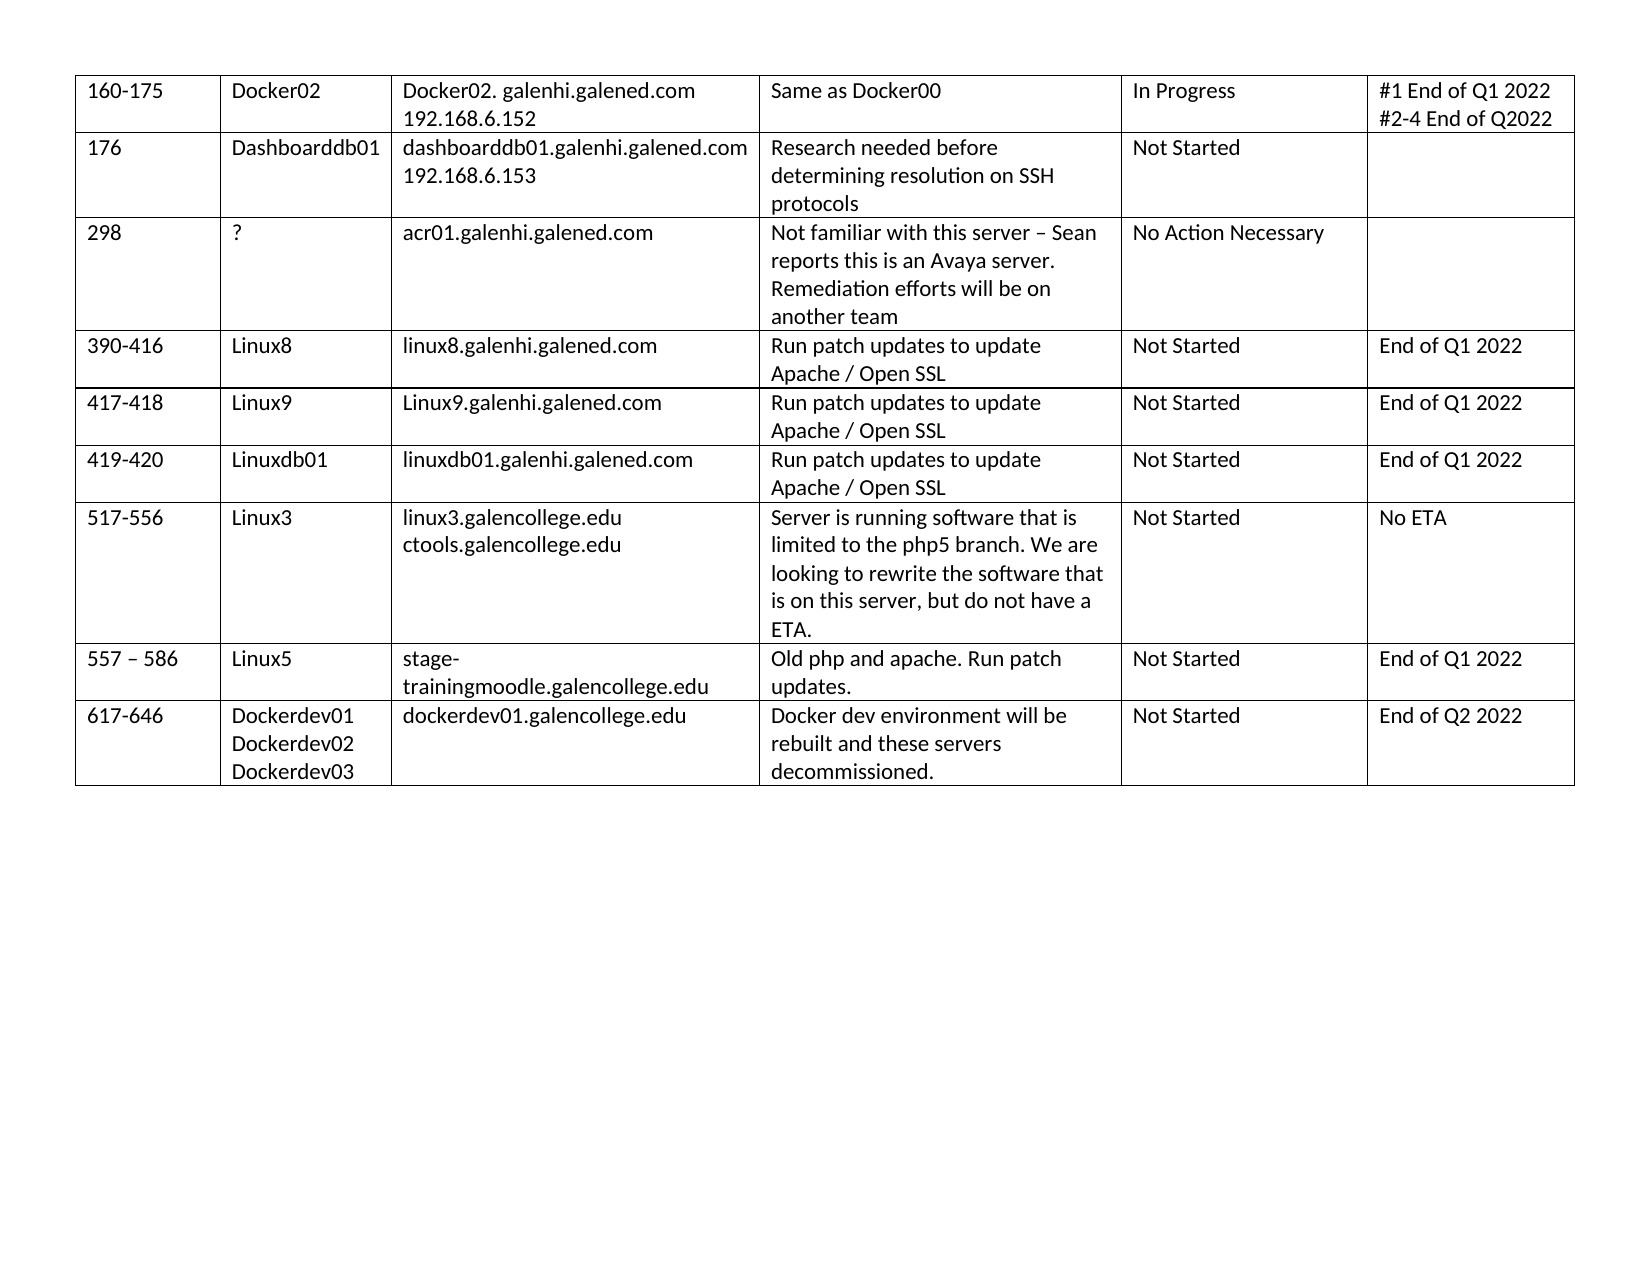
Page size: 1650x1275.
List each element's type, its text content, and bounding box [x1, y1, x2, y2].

table_cell Docker02 [221, 76, 391, 132]
table_cell Not Started [1122, 331, 1367, 387]
table_cell linux8.galenhi.galened.com [392, 331, 759, 387]
table_cell linux3.galencollege.edu ctools.galencollege.edu [392, 503, 759, 643]
table_cell Old php and apache. Run patch updates. [760, 644, 1121, 700]
table_cell Docker02. galenhi.galened.com 192.168.6.152 [392, 76, 759, 132]
table_cell Linux3 [221, 503, 391, 643]
table_cell 176 [76, 133, 220, 217]
table_cell Not Started [1122, 133, 1367, 217]
table_cell Run patch updates to update Apache / Open SSL [760, 446, 1121, 502]
table_cell Linux5 [221, 644, 391, 700]
table_cell Server is running software that is limited to the php5 branch. We are looking to rewrite the software that is on this server, but do not have a ETA. [760, 503, 1121, 643]
table_cell Research needed before determining resolution on SSH protocols [760, 133, 1121, 217]
table_cell End of Q1 2022 [1368, 389, 1574, 444]
table_cell Linux9.galenhi.galened.com [392, 389, 759, 444]
table_cell Not familiar with this server – Sean reports this is an Avaya server. Remediation efforts will be on another team [760, 218, 1121, 330]
table_cell Linuxdb01 [221, 446, 391, 502]
table_cell 419-420 [76, 446, 220, 502]
table_cell 557 – 586 [76, 644, 220, 700]
table_cell dashboarddb01.galenhi.galened.com 192.168.6.153 [392, 133, 759, 217]
table_cell Not Started [1122, 644, 1367, 700]
table_cell 417-418 [76, 389, 220, 444]
table_cell Docker dev environment will be rebuilt and these servers decommissioned. [760, 701, 1121, 785]
table_cell Not Started [1122, 389, 1367, 444]
table_cell 160-175 [76, 76, 220, 132]
table_cell acr01.galenhi.galened.com [392, 218, 759, 330]
table_cell In Progress [1122, 76, 1367, 132]
table_cell [1368, 218, 1574, 330]
table_cell Not Started [1122, 503, 1367, 643]
table_cell linuxdb01.galenhi.galened.com [392, 446, 759, 502]
table_cell 517-556 [76, 503, 220, 643]
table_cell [1368, 76, 1574, 132]
table_cell 390-416 [76, 331, 220, 387]
table_cell Not Started [1122, 701, 1367, 785]
table_cell Not Started [1122, 446, 1367, 502]
table_cell Same as Docker00 [760, 76, 1121, 132]
table_cell End of Q1 2022 [1368, 331, 1574, 387]
table_cell [1368, 133, 1574, 217]
table_cell No ETA [1368, 503, 1574, 643]
table_cell Run patch updates to update Apache / Open SSL [760, 331, 1121, 387]
table_cell Dockerdev01 Dockerdev02 Dockerdev03 [221, 701, 391, 785]
table_cell No Action Necessary [1122, 218, 1367, 330]
table_cell ? [221, 218, 391, 330]
table_cell Run patch updates to update Apache / Open SSL [760, 389, 1121, 444]
table_cell Linux8 [221, 331, 391, 387]
table_cell Dashboarddb01 [221, 133, 391, 217]
table_cell Linux9 [221, 389, 391, 444]
table_cell 617-646 [76, 701, 220, 785]
table_cell dockerdev01.galencollege.edu [392, 701, 759, 785]
table_cell End of Q2 2022 [1368, 701, 1574, 785]
table_cell End of Q1 2022 [1368, 446, 1574, 502]
table_cell End of Q1 2022 [1368, 644, 1574, 700]
table_cell stage-trainingmoodle.galencollege.edu [392, 644, 759, 700]
table_cell 298 [76, 218, 220, 330]
